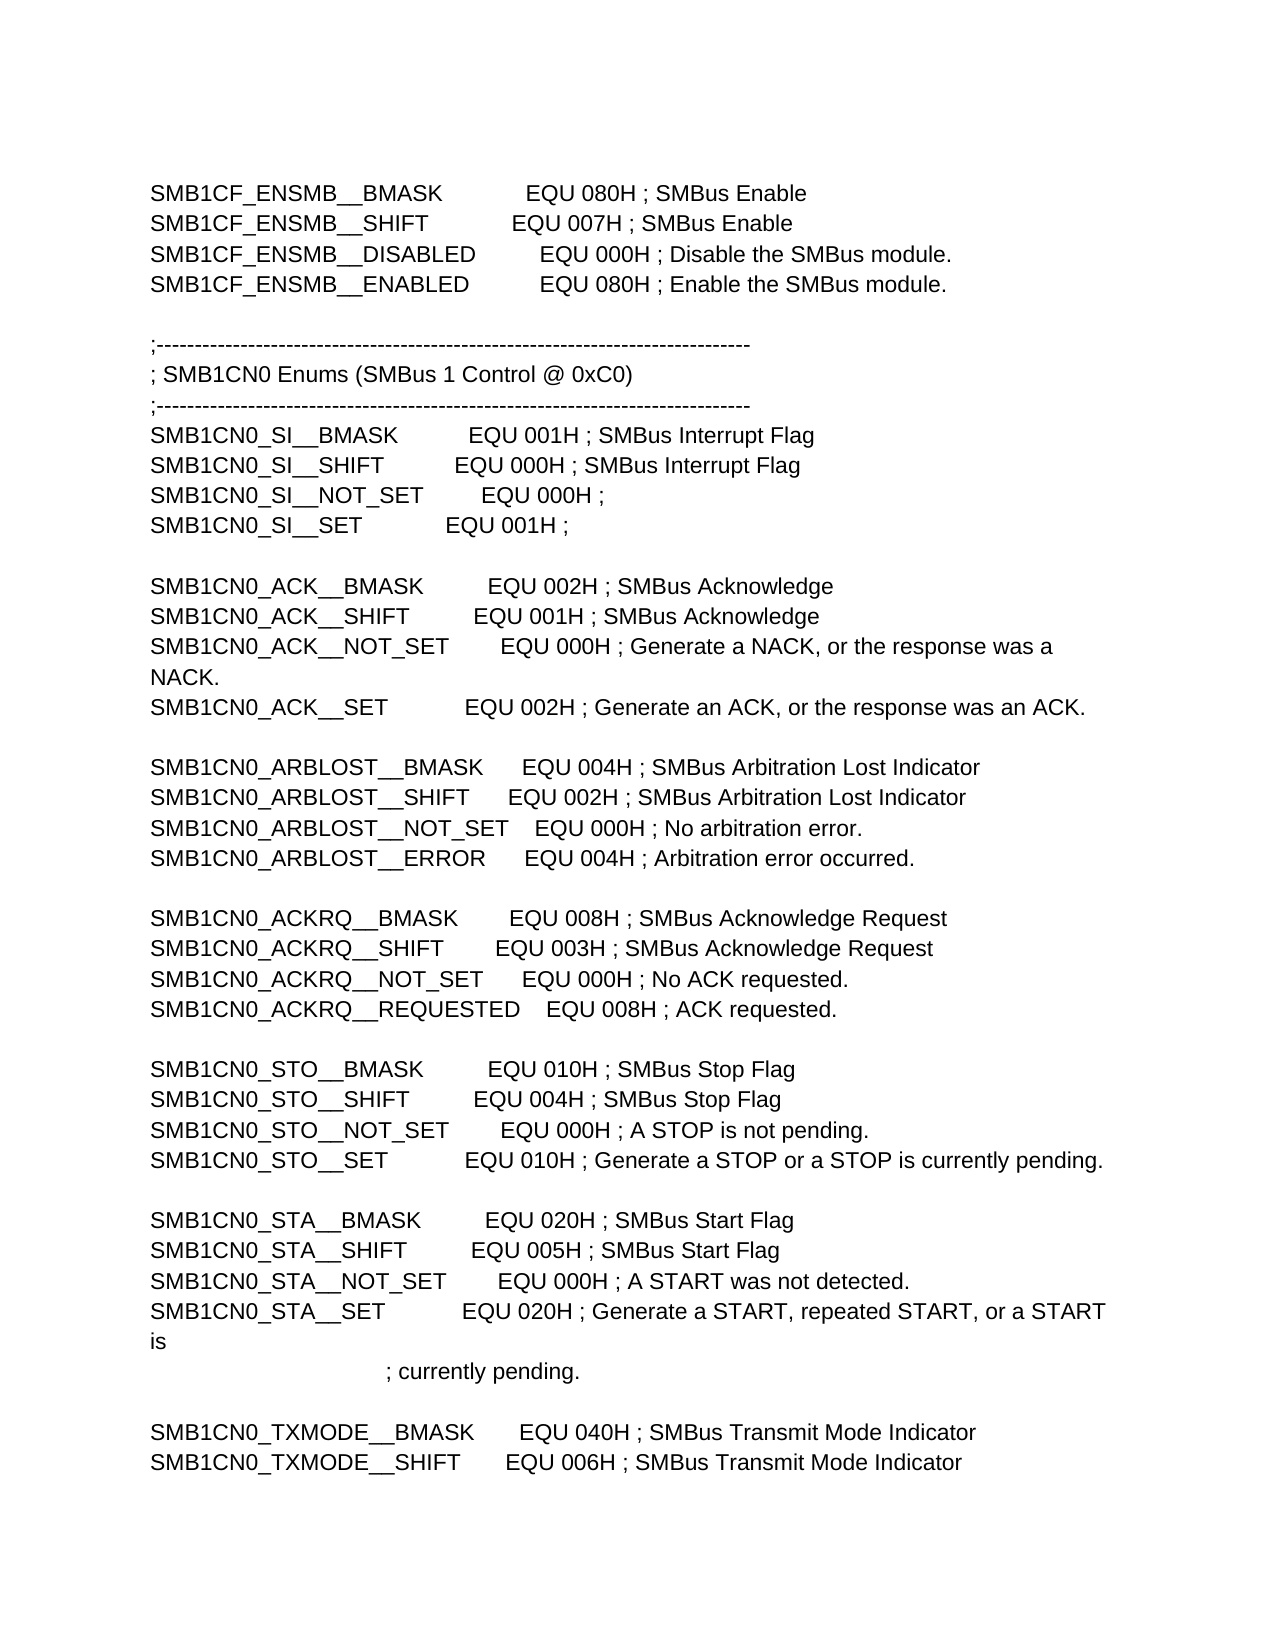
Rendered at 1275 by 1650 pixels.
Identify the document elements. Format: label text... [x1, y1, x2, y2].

text SMB1CN0_SI__BMASK EQU 001H ; SMBus Interrupt Flag [150, 422, 1125, 448]
text SMB1CN0_ACK__SET EQU 002H ; Generate an ACK, or the response was an ACK. [150, 694, 1125, 720]
text SMB1CN0_ACK__SHIFT EQU 001H ; SMBus Acknowledge [150, 603, 1125, 629]
text SMB1CN0_ARBLOST__BMASK EQU 004H ; SMBus Arbitration Lost Indicator [150, 754, 1125, 781]
text SMB1CN0_STA__BMASK EQU 020H ; SMBus Start Flag [150, 1207, 1125, 1234]
text SMB1CF_ENSMB__BMASK EQU 080H ; SMBus Enable [150, 180, 1125, 207]
text SMB1CN0_SI__SET EQU 001H ; [150, 512, 1125, 539]
text SMB1CN0_STO__SET EQU 010H ; Generate a STOP or a STOP is currently pending. [150, 1147, 1125, 1173]
text ;------------------------------------------------------------------------------ [150, 392, 1125, 418]
text SMB1CN0_ACKRQ__REQUESTED EQU 008H ; ACK requested. [150, 996, 1125, 1022]
text SMB1CN0_ARBLOST__NOT_SET EQU 000H ; No arbitration error. [150, 814, 1125, 841]
text SMB1CN0_SI__NOT_SET EQU 000H ; [150, 482, 1125, 509]
text SMB1CN0_ACKRQ__SHIFT EQU 003H ; SMBus Acknowledge Request [150, 935, 1125, 962]
text SMB1CF_ENSMB__DISABLED EQU 000H ; Disable the SMBus module. [150, 241, 1125, 267]
text ; currently pending. [150, 1358, 1125, 1385]
text SMB1CF_ENSMB__SHIFT EQU 007H ; SMBus Enable [150, 210, 1125, 237]
text SMB1CN0_STA__NOT_SET EQU 000H ; A START was not detected. [150, 1268, 1125, 1294]
text SMB1CN0_STO__NOT_SET EQU 000H ; A STOP is not pending. [150, 1117, 1125, 1143]
text ; SMB1CN0 Enums (SMBus 1 Control @ 0xC0) [150, 361, 1125, 388]
text SMB1CN0_STA__SHIFT EQU 005H ; SMBus Start Flag [150, 1237, 1125, 1264]
text SMB1CN0_STA__SET EQU 020H ; Generate a START, repeated START, or a START is [150, 1298, 1125, 1354]
text SMB1CN0_ACK__BMASK EQU 002H ; SMBus Acknowledge [150, 573, 1125, 599]
text SMB1CN0_ARBLOST__ERROR EQU 004H ; Arbitration error occurred. [150, 845, 1125, 871]
text SMB1CN0_ACK__NOT_SET EQU 000H ; Generate a NACK, or the response was a NACK. [150, 633, 1125, 690]
text ;------------------------------------------------------------------------------ [150, 331, 1125, 358]
text SMB1CF_ENSMB__ENABLED EQU 080H ; Enable the SMBus module. [150, 271, 1125, 297]
text SMB1CN0_ARBLOST__SHIFT EQU 002H ; SMBus Arbitration Lost Indicator [150, 784, 1125, 811]
text SMB1CN0_TXMODE__SHIFT EQU 006H ; SMBus Transmit Mode Indicator [150, 1449, 1125, 1475]
text SMB1CN0_ACKRQ__NOT_SET EQU 000H ; No ACK requested. [150, 966, 1125, 992]
text SMB1CN0_TXMODE__BMASK EQU 040H ; SMBus Transmit Mode Indicator [150, 1419, 1125, 1445]
text SMB1CN0_ACKRQ__BMASK EQU 008H ; SMBus Acknowledge Request [150, 905, 1125, 932]
text SMB1CN0_SI__SHIFT EQU 000H ; SMBus Interrupt Flag [150, 452, 1125, 478]
text SMB1CN0_STO__SHIFT EQU 004H ; SMBus Stop Flag [150, 1086, 1125, 1113]
text SMB1CN0_STO__BMASK EQU 010H ; SMBus Stop Flag [150, 1056, 1125, 1083]
